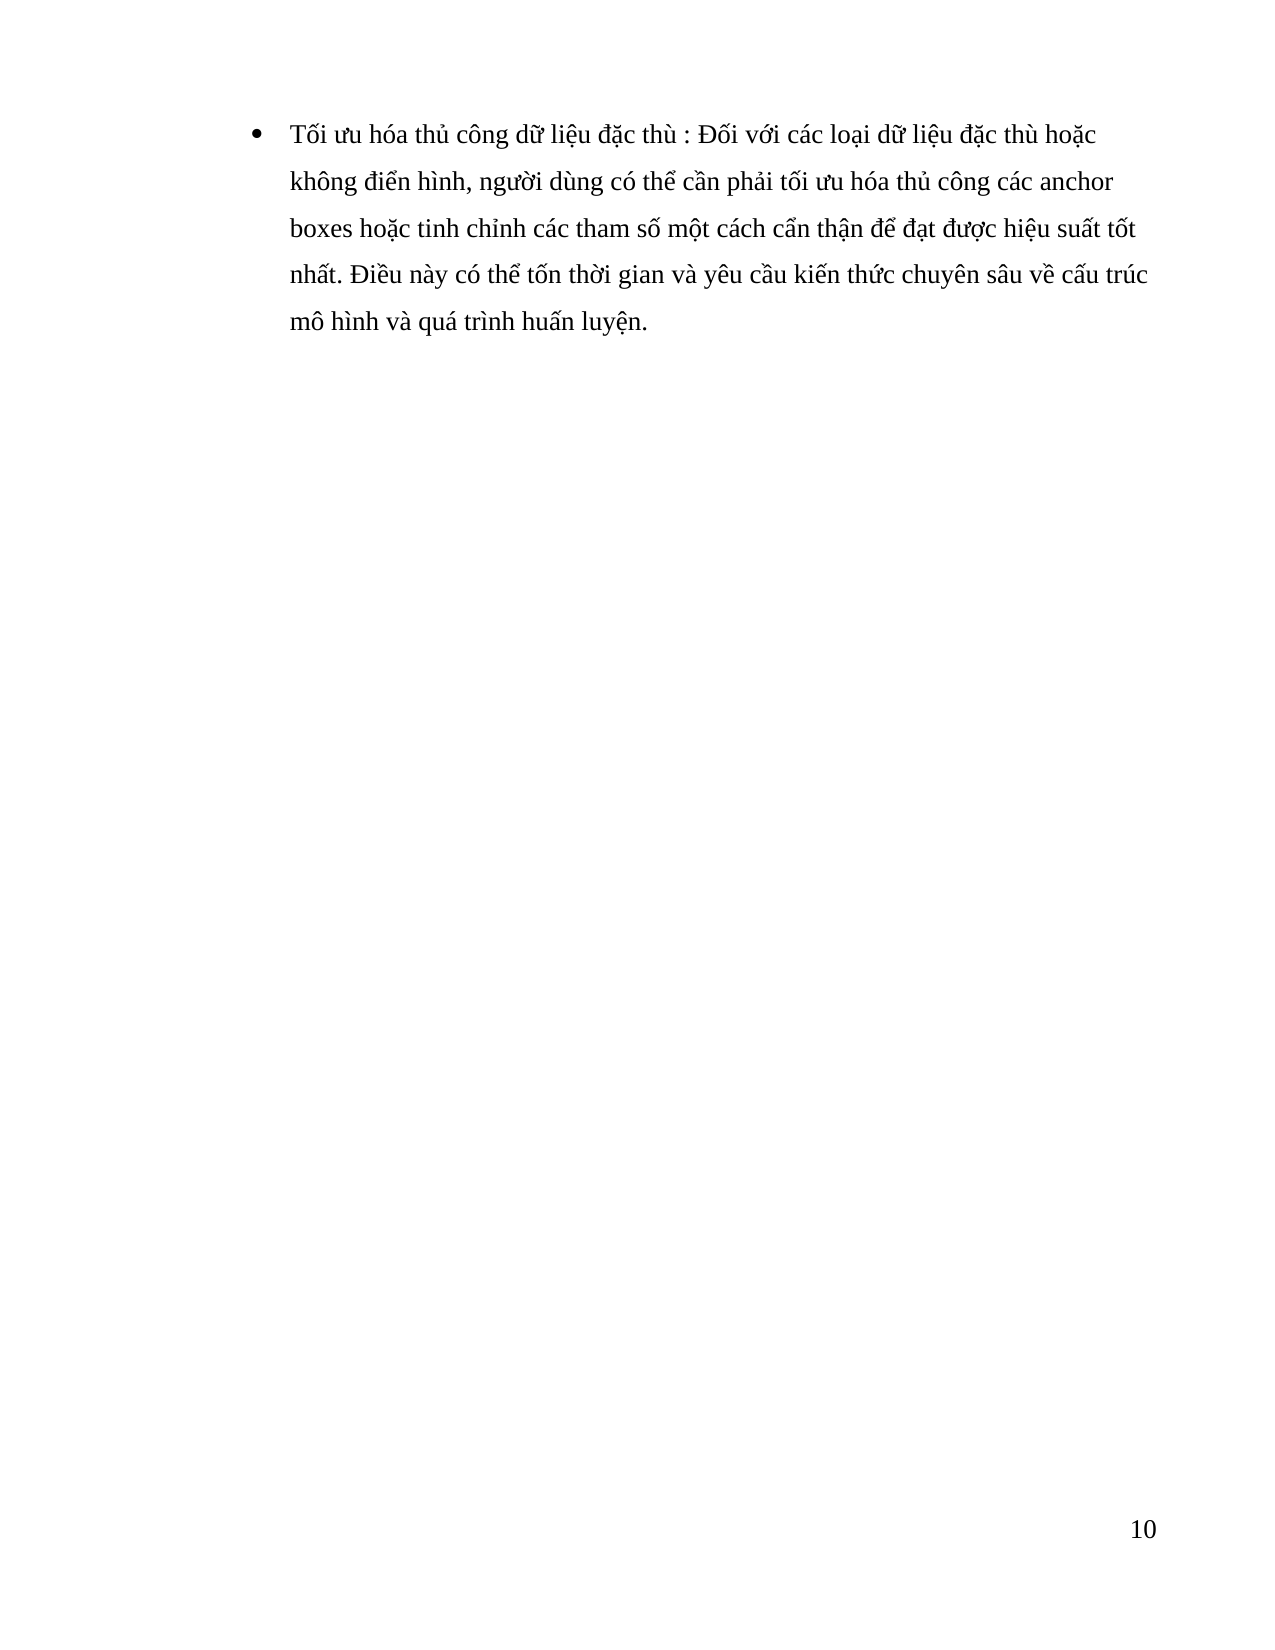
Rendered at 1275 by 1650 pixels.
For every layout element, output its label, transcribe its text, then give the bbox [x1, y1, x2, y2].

list Tối ưu hóa thủ công dữ liệu đặc thù : Đối với các loại dữ liệu đặc thù hoặc không điển hình, người dùng có thể cần phải tối ưu hóa thủ công các anchor boxes hoặc tinh chỉnh các tham số một cách cẩn thận để đạt được hiệu suất tốt nhất. Điều này có thể tốn thời gian và yêu cầu kiến thức chuyên sâu về cấu trúc mô hình và quá trình huấn luyện. [252, 118, 1156, 336]
